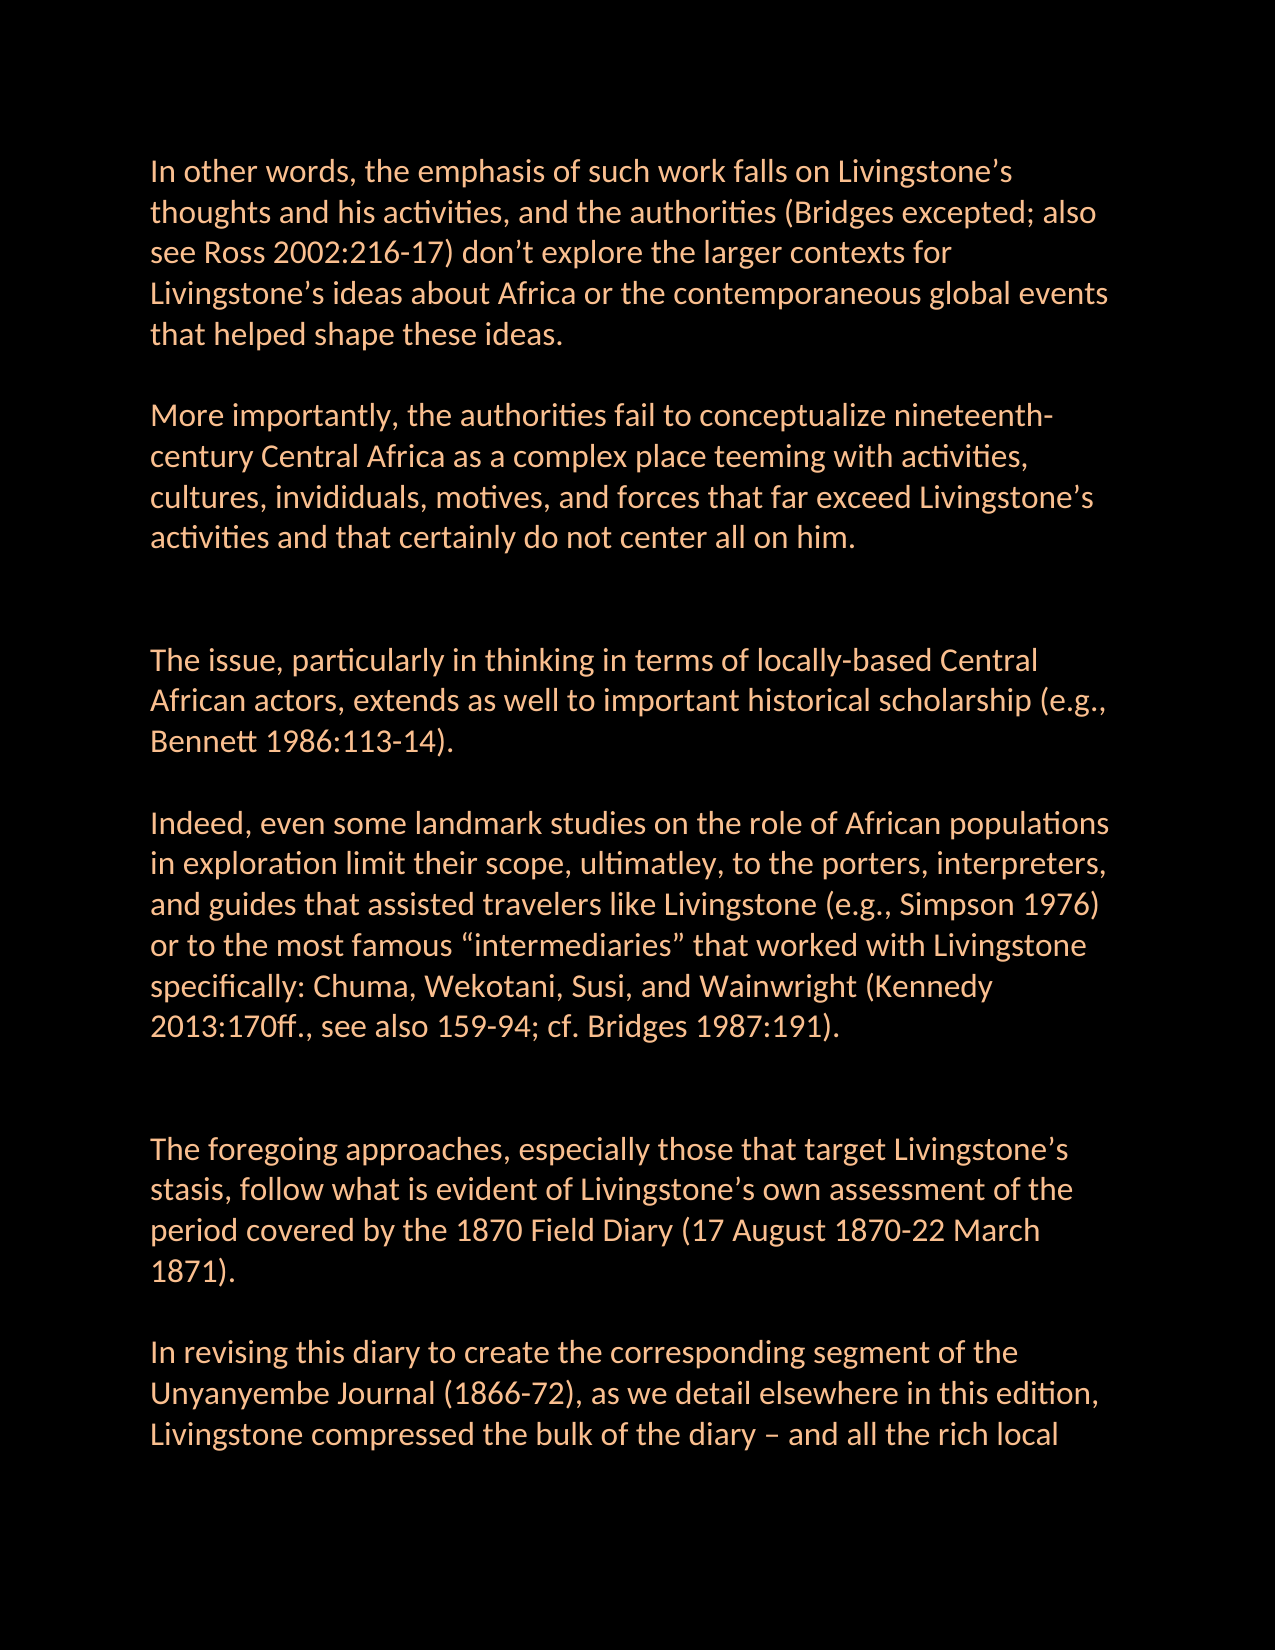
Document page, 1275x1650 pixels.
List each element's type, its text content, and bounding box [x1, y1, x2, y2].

text More importantly, the authorities fail to conceptualize nineteenth-century Central Africa as a complex place teeming with activities, cultures, invididuals, motives, and forces that far exceed Livingstone’s activities and that certainly do not center all on him. [150, 394, 1125, 557]
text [150, 1331, 1125, 1453]
text Indeed, even some landmark studies on the role of African populations in exploration limit their scope, ultimatley, to the porters, interpreters, and guides that assisted travelers like Livingstone (e.g., Simpson 1976) or to the most famous “intermediaries” that worked with Livingstone specifically: Chuma, Wekotani, Susi, and Wainwright (Kennedy 2013:170ff., see also 159-94; cf. Bridges 1987:191). [150, 802, 1125, 1046]
text The foregoing approaches, especially those that target Livingstone’s stasis, follow what is evident of Livingstone’s own assessment of the period covered by the 1870 Field Diary (17 August 1870-22 March 1871). [150, 1127, 1125, 1290]
text The issue, particularly in thinking in terms of locally-based Central African actors, extends as well to important historical scholarship (e.g., Bennett 1986:113-14). [150, 639, 1125, 761]
text In other words, the emphasis of such work falls on Livingstone’s thoughts and his activities, and the authorities (Bridges excepted; also see Ross 2002:216-17) don’t explore the larger contexts for Livingstone’s ideas about Africa or the contemporaneous global events that helped shape these ideas. [150, 150, 1125, 354]
